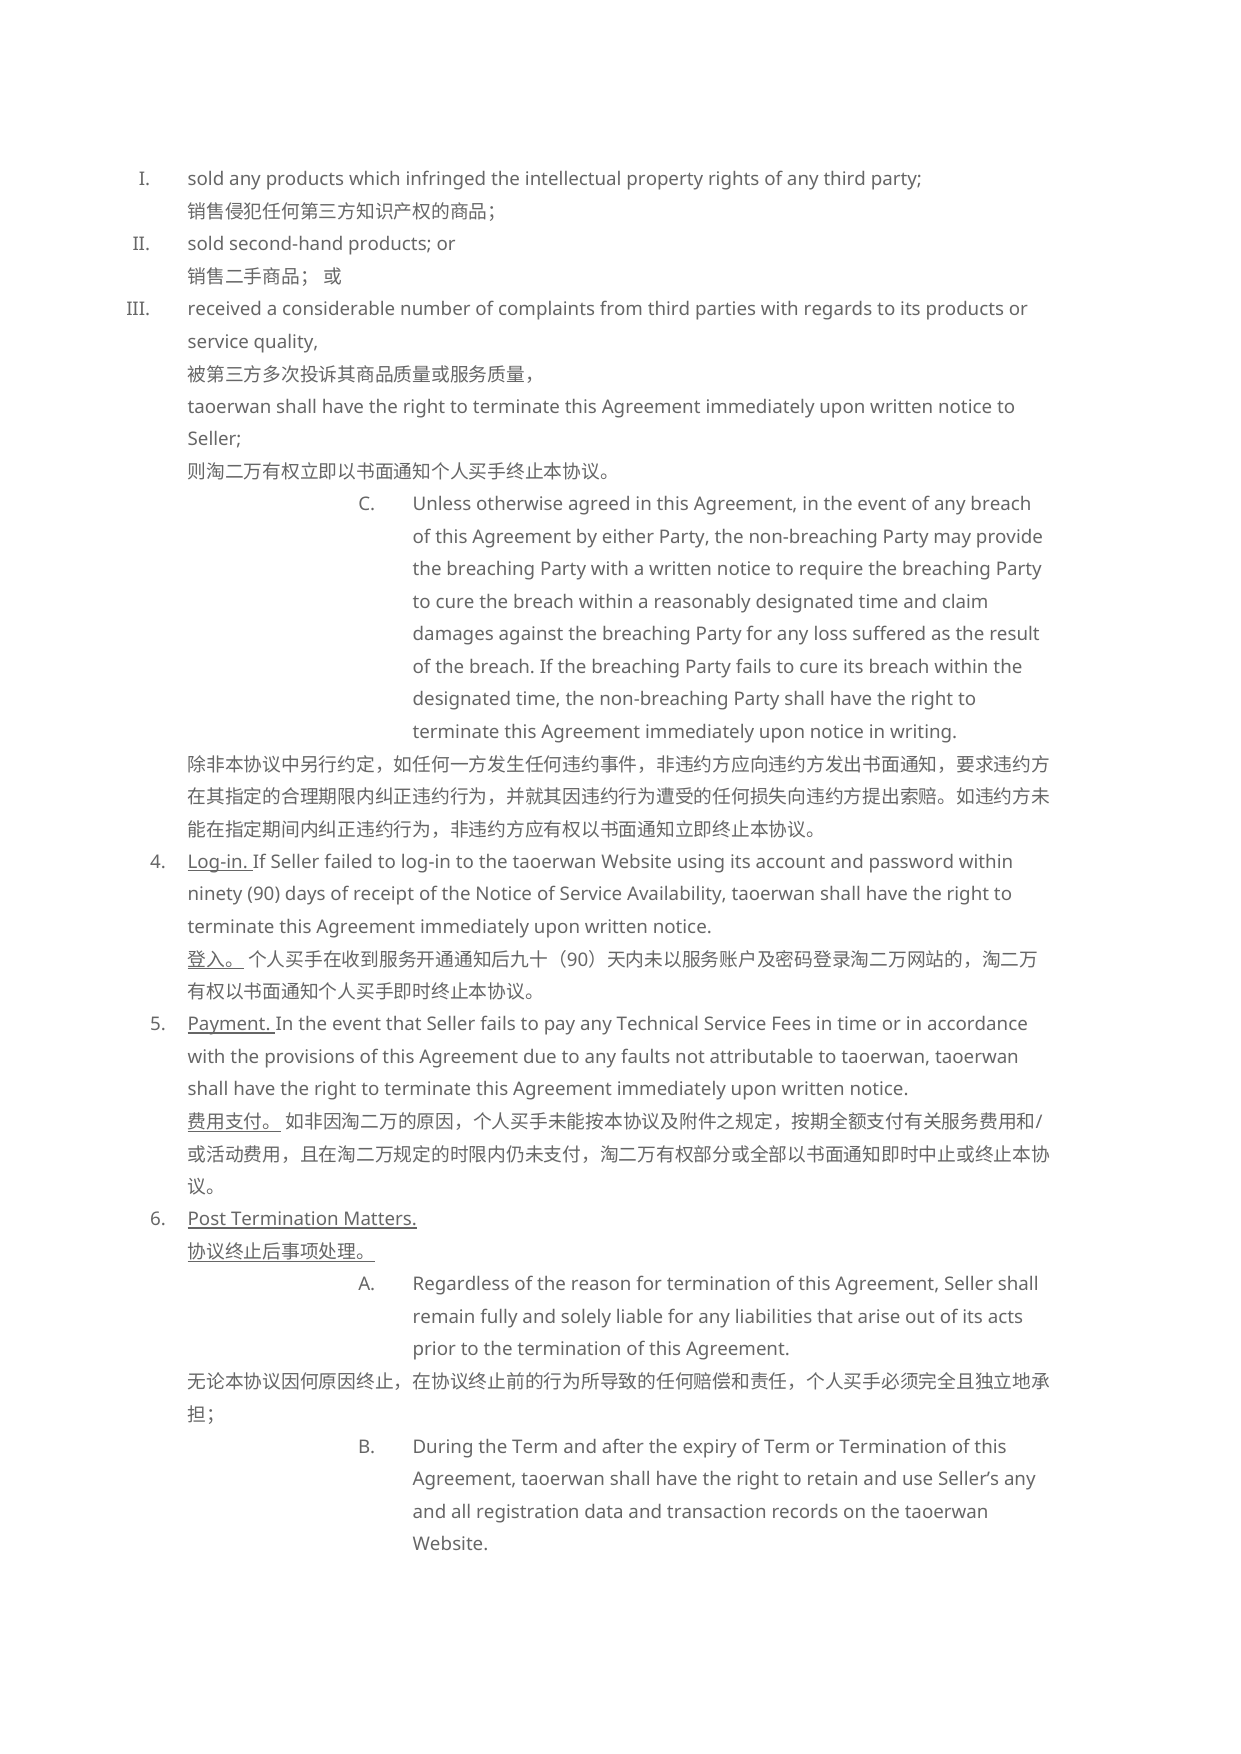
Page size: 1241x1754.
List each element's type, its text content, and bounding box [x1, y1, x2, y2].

text 则淘二万有权立即以书面通知个人买手终止本协议。 [187, 454, 1053, 487]
list received a considerable number of complaints from third parties with regards to its products or service quality, [150, 292, 1053, 357]
list Unless otherwise agreed in this Agreement, in the event of any breach of this Agreement by either Party, the non-breaching Party may provide the breaching Party with a written notice to require the breaching Party to cure the breach within a reasonably designated time and claim damages against the breaching Party for any loss suffered as the result of the breach. If the breaching Party fails to cure its breach within the designated time, the non-breaching Party shall have the right to terminate this Agreement immediately upon notice in writing. [375, 487, 1053, 747]
list sold any products which infringed the intellectual property rights of any third party; [150, 162, 1053, 194]
text 销售侵犯任何第三方知识产权的商品； [187, 194, 1053, 227]
list Regardless of the reason for termination of this Agreement, Seller shall remain fully and solely liable for any liabilities that arise out of its acts prior to the termination of this Agreement. [375, 1267, 1053, 1364]
text 销售二手商品； 或 [187, 259, 1053, 292]
list Log-in. If Seller failed to log-in to the taoerwan Website using its account and password within ninety (90) days of receipt of the Notice of Service Availability, taoerwan shall have the right to terminate this Agreement immediately upon written notice. [150, 844, 1053, 942]
text 无论本协议因何原因终止，在协议终止前的行为所导致的任何赔偿和责任，个人买手必须完全且独立地承担； [187, 1364, 1053, 1429]
text 协议终止后事项处理。 [187, 1234, 1053, 1267]
list sold second-hand products; or [150, 227, 1053, 259]
text 费用支付。 如非因淘二万的原因，个人买手未能按本协议及附件之规定，按期全额支付有关服务费用和/或活动费用，且在淘二万规定的时限内仍未支付，淘二万有权部分或全部以书面通知即时中止或终止本协议。 [187, 1104, 1053, 1202]
text 除非本协议中另行约定，如任何一方发生任何违约事件，非违约方应向违约方发出书面通知，要求违约方在其指定的合理期限内纠正违约行为，并就其因违约行为遭受的任何损失向违约方提出索赔。如违约方未能在指定期间内纠正违约行为，非违约方应有权以书面通知立即终止本协议。 [187, 747, 1053, 844]
list Payment. In the event that Seller fails to pay any Technical Service Fees in time or in accordance with the provisions of this Agreement due to any faults not attributable to taoerwan, taoerwan shall have the right to terminate this Agreement immediately upon written notice. [150, 1007, 1053, 1104]
list During the Term and after the expiry of Term or Termination of this Agreement, taoerwan shall have the right to retain and use Seller’s any and all registration data and transaction records on the taoerwan Website. [375, 1429, 1053, 1559]
text 被第三方多次投诉其商品质量或服务质量， [187, 357, 1053, 389]
text taoerwan shall have the right to terminate this Agreement immediately upon written notice to Seller; [187, 389, 1053, 454]
text 登入。 个人买手在收到服务开通通知后九十（90）天内未以服务账户及密码登录淘二万网站的，淘二万有权以书面通知个人买手即时终止本协议。 [187, 942, 1053, 1007]
list Post Termination Matters. [150, 1202, 1053, 1234]
